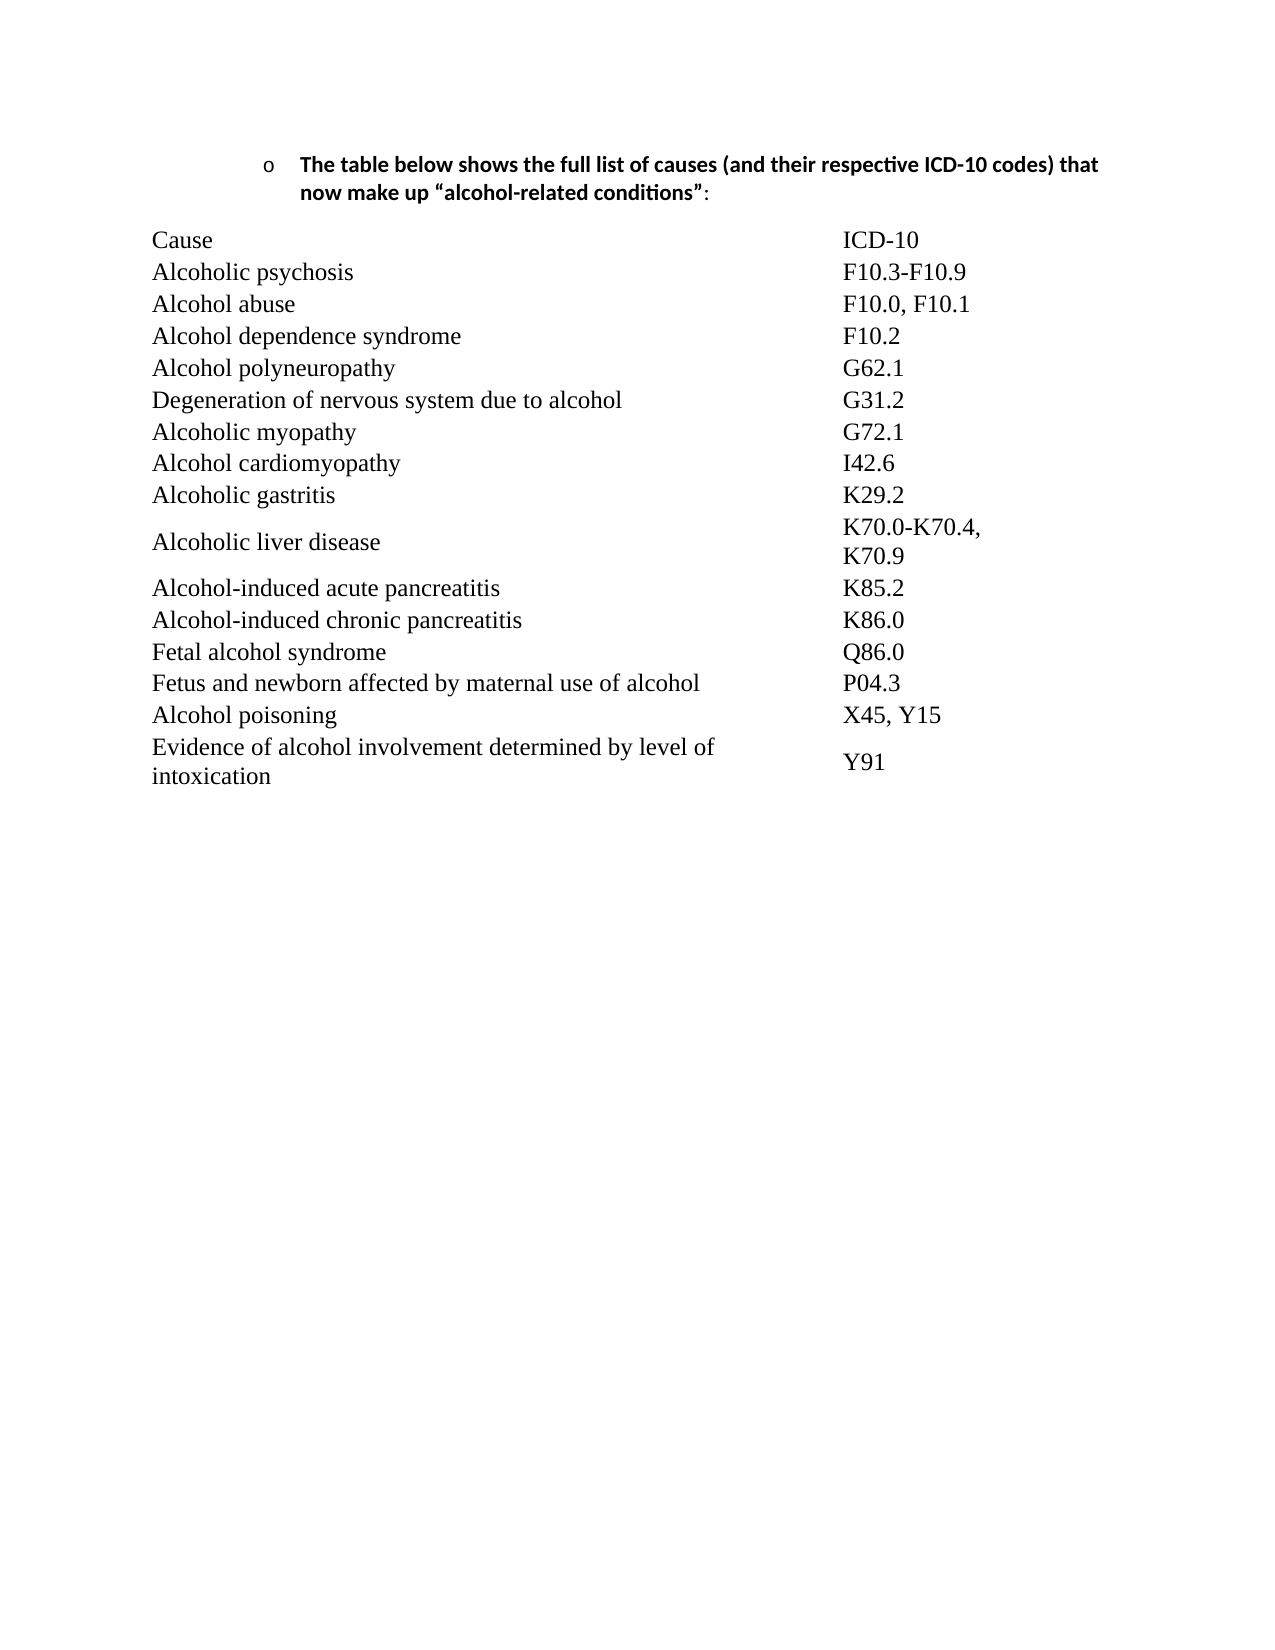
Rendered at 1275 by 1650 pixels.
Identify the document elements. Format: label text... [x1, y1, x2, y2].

table_cell P04.3 [841, 667, 1030, 699]
table_cell K70.0-K70.4, K70.9 [841, 511, 1030, 571]
table_cell Alcohol cardiomyopathy [150, 447, 841, 479]
table_cell F10.3-F10.9 [841, 256, 1030, 287]
table_cell Alcoholic liver disease [150, 511, 841, 571]
table_cell F10.0, F10.1 [841, 288, 1030, 319]
table_cell X45, Y15 [841, 699, 1030, 731]
table_cell G72.1 [841, 415, 1030, 447]
table_cell Y91 [841, 731, 1030, 791]
table_cell Alcohol poisoning [150, 699, 841, 731]
table_cell Alcoholic myopathy [150, 415, 841, 447]
table_cell G31.2 [841, 383, 1030, 415]
table_cell Alcohol dependence syndrome [150, 319, 841, 351]
table_cell Alcoholic psychosis [150, 256, 841, 287]
table_cell Alcohol-induced chronic pancreatitis [150, 603, 841, 635]
table_cell K29.2 [841, 479, 1030, 511]
table_cell K86.0 [841, 603, 1030, 635]
table_header Cause [150, 224, 841, 256]
table_cell Alcohol-induced acute pancreatitis [150, 571, 841, 603]
table_cell Fetus and newborn affected by maternal use of alcohol [150, 667, 841, 699]
table_cell F10.2 [841, 319, 1030, 351]
table_cell Fetal alcohol syndrome [150, 635, 841, 667]
table_cell G62.1 [841, 351, 1030, 383]
table_cell Degeneration of nervous system due to alcohol [150, 383, 841, 415]
table_cell Q86.0 [841, 635, 1030, 667]
list The table below shows the full list of causes (and their respective ICD-10 codes) that now make up “alcohol-related conditions”: [262, 150, 1125, 207]
table_cell Evidence of alcohol involvement determined by level of intoxication [150, 731, 841, 791]
table_cell Alcohol polyneuropathy [150, 351, 841, 383]
table_cell Alcoholic gastritis [150, 479, 841, 511]
table_cell Alcohol abuse [150, 288, 841, 319]
table_header ICD-10 [841, 224, 1030, 256]
table_cell K85.2 [841, 571, 1030, 603]
table_cell I42.6 [841, 447, 1030, 479]
